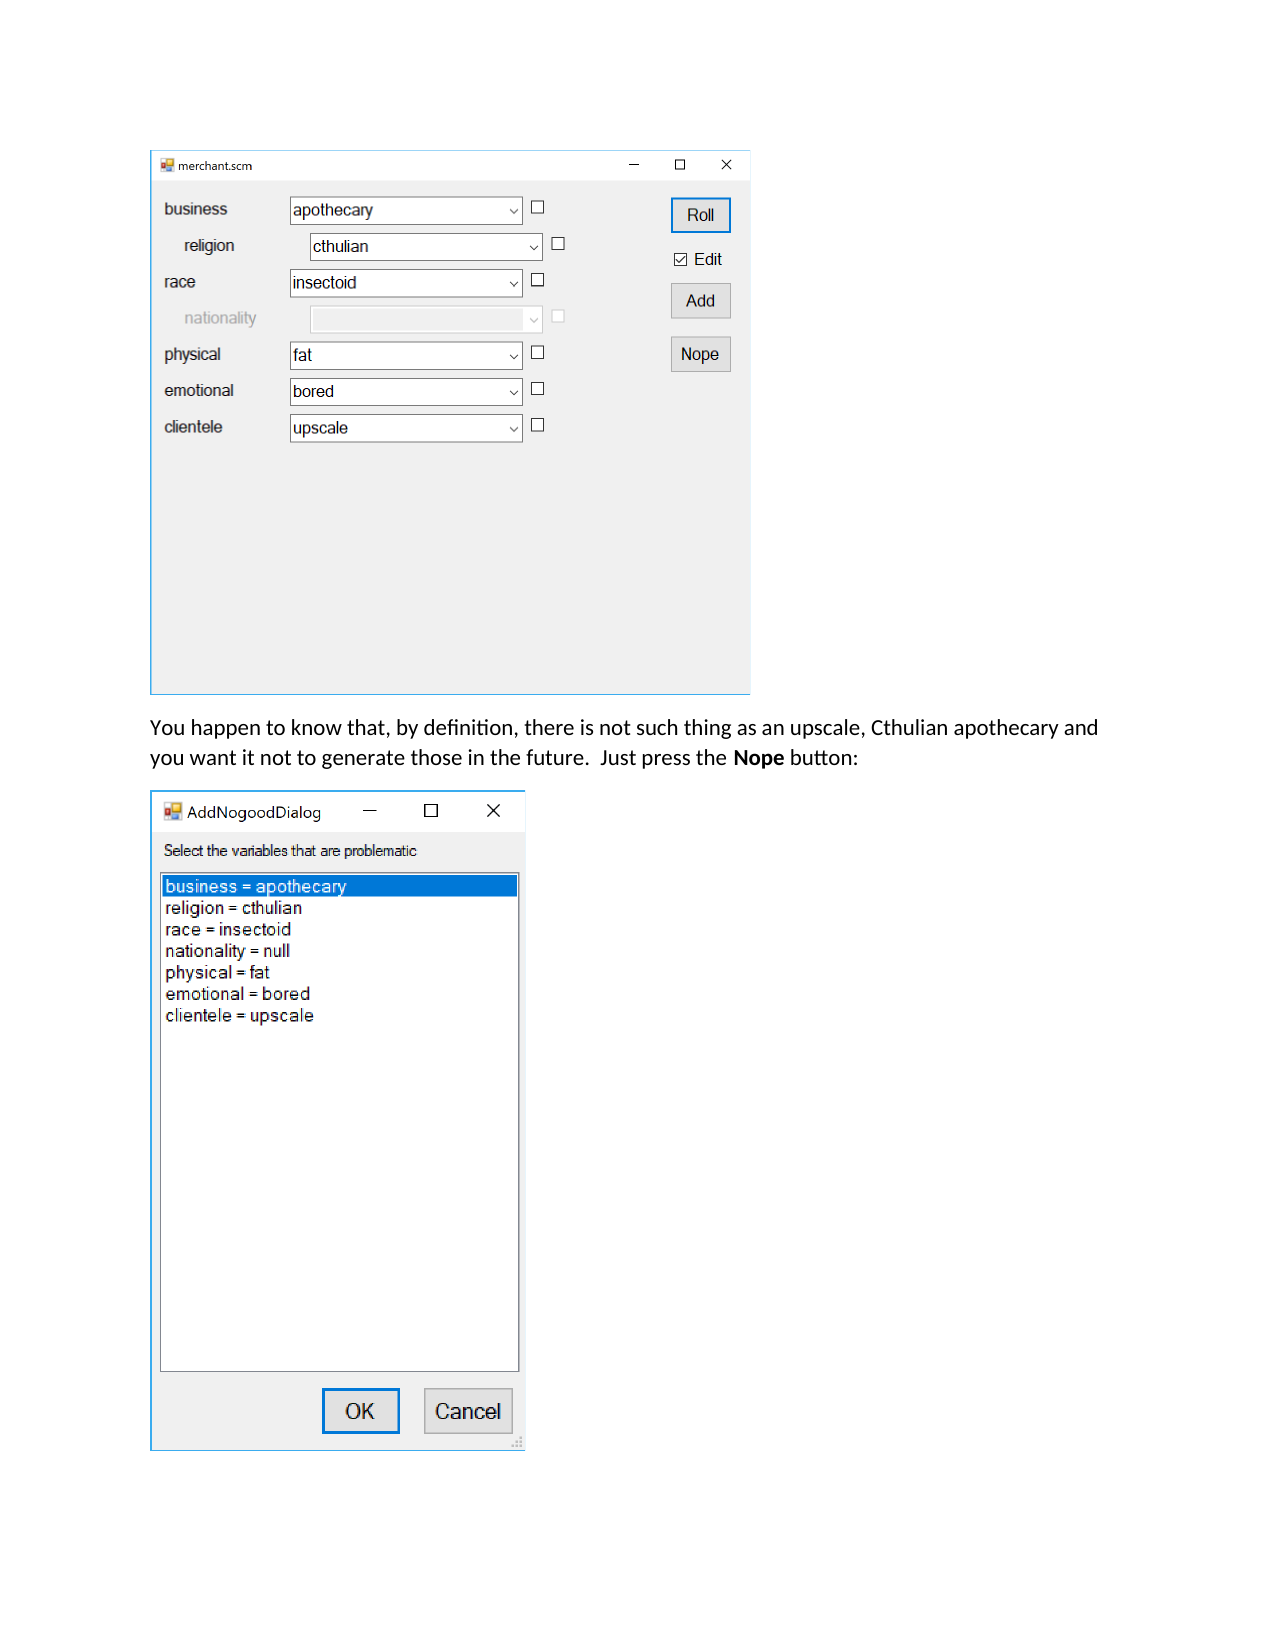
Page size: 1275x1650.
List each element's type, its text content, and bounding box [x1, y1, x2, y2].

picture [150, 790, 525, 1451]
picture [150, 150, 750, 695]
text You happen to know that, by definition, there is not such thing as an upscale, Cthulian apothecary and you want it not to generate those in the future. Just press the Nope button: [150, 713, 1125, 772]
